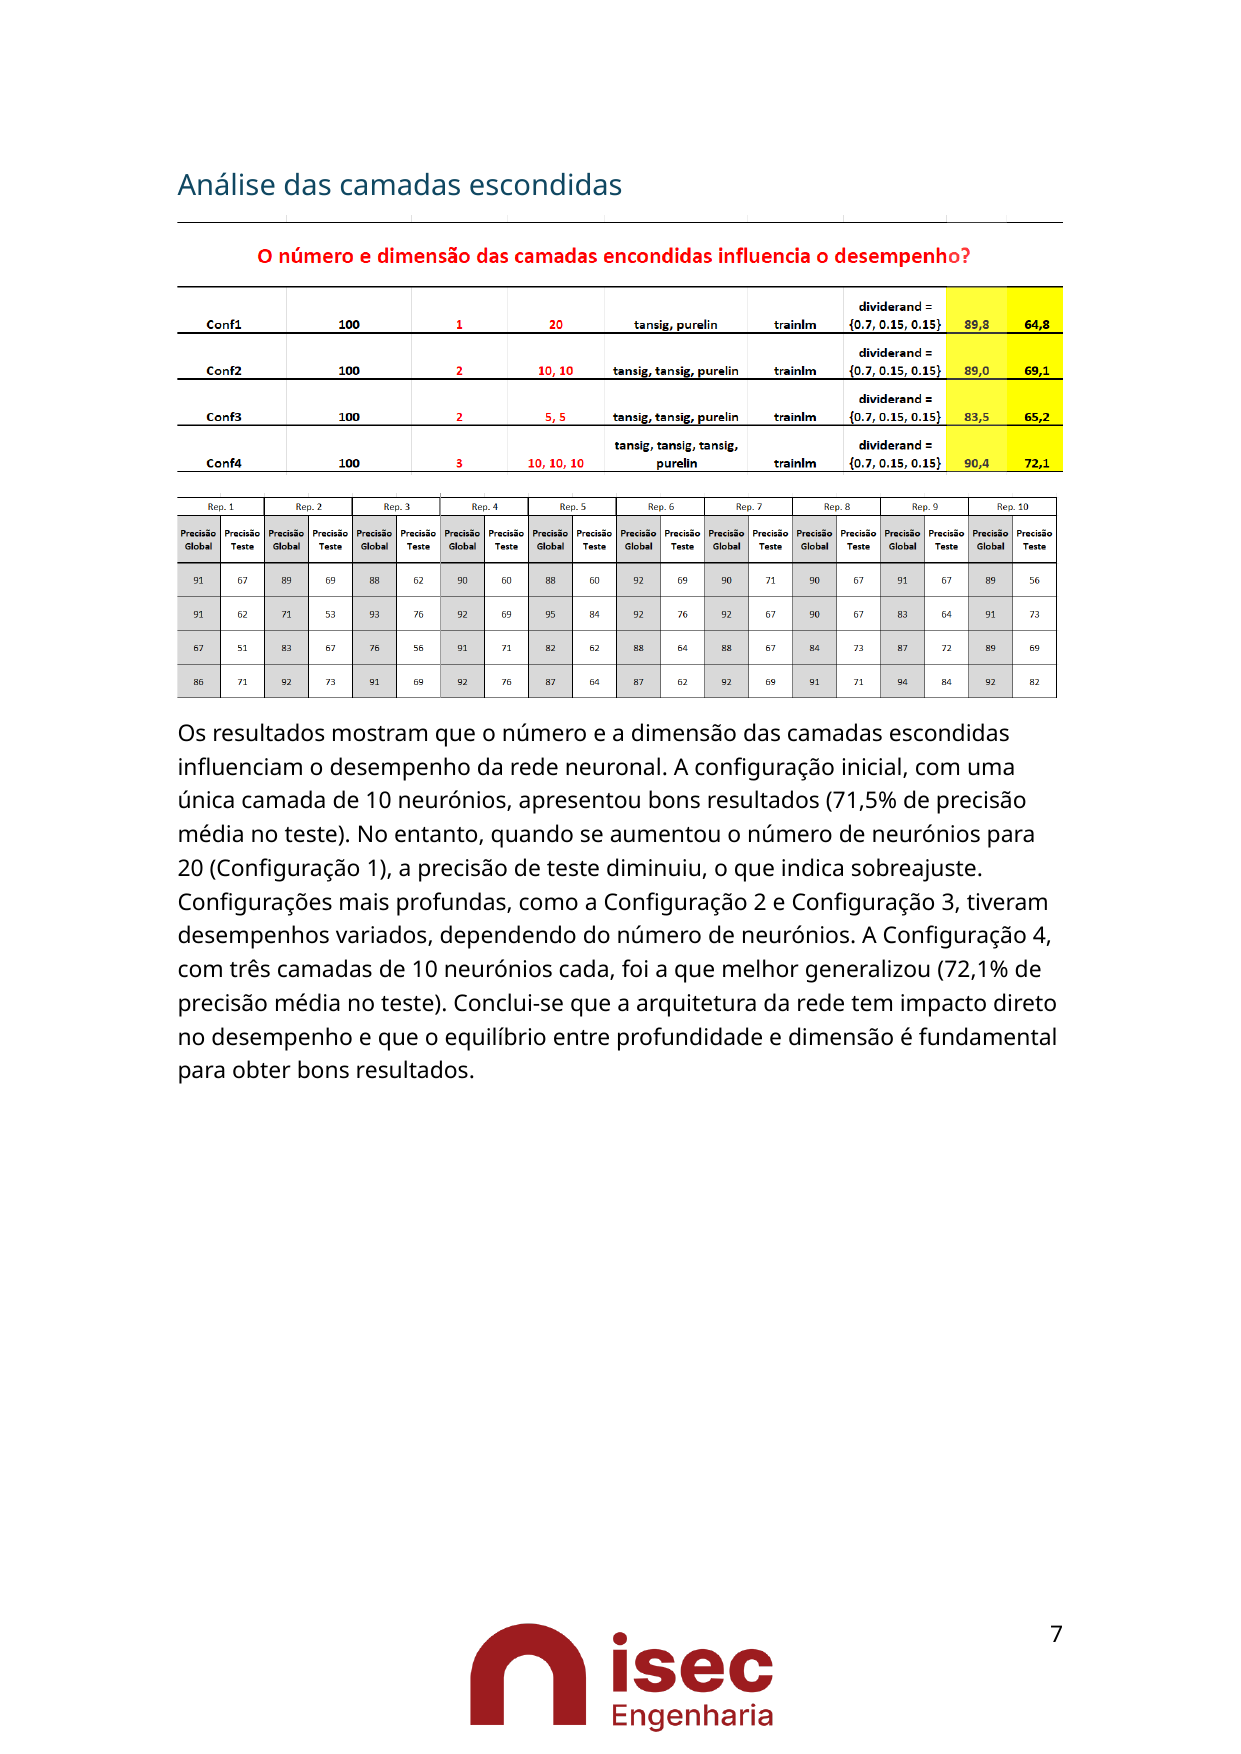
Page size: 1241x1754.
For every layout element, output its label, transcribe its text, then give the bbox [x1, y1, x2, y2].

subtitle Análise das camadas escondidas [177, 164, 1063, 204]
picture [463, 1618, 777, 1736]
picture [177, 493, 1059, 698]
text Os resultados mostram que o número e a dimensão das camadas escondidas influenciam o desempenho da rede neuronal. A configuração inicial, com uma única camada de 10 neurónios, apresentou bons resultados (71,5% de precisão média no teste). No entanto, quando se aumentou o número de neurónios para 20 (Configuração 1), a precisão de teste diminuiu, o que indica sobreajuste. Configurações mais profundas, como a Configuração 2 e Configuração 3, tiveram desempenhos variados, dependendo do número de neurónios. A Configuração 4, com três camadas de 10 neurónios cada, foi a que melhor generalizou (72,1% de precisão média no teste). Conclui-se que a arquitetura da rede tem impacto direto no desempenho e que o equilíbrio entre profundidade e dimensão é fundamental para obter bons resultados. [177, 717, 1063, 1086]
picture [177, 215, 1063, 475]
